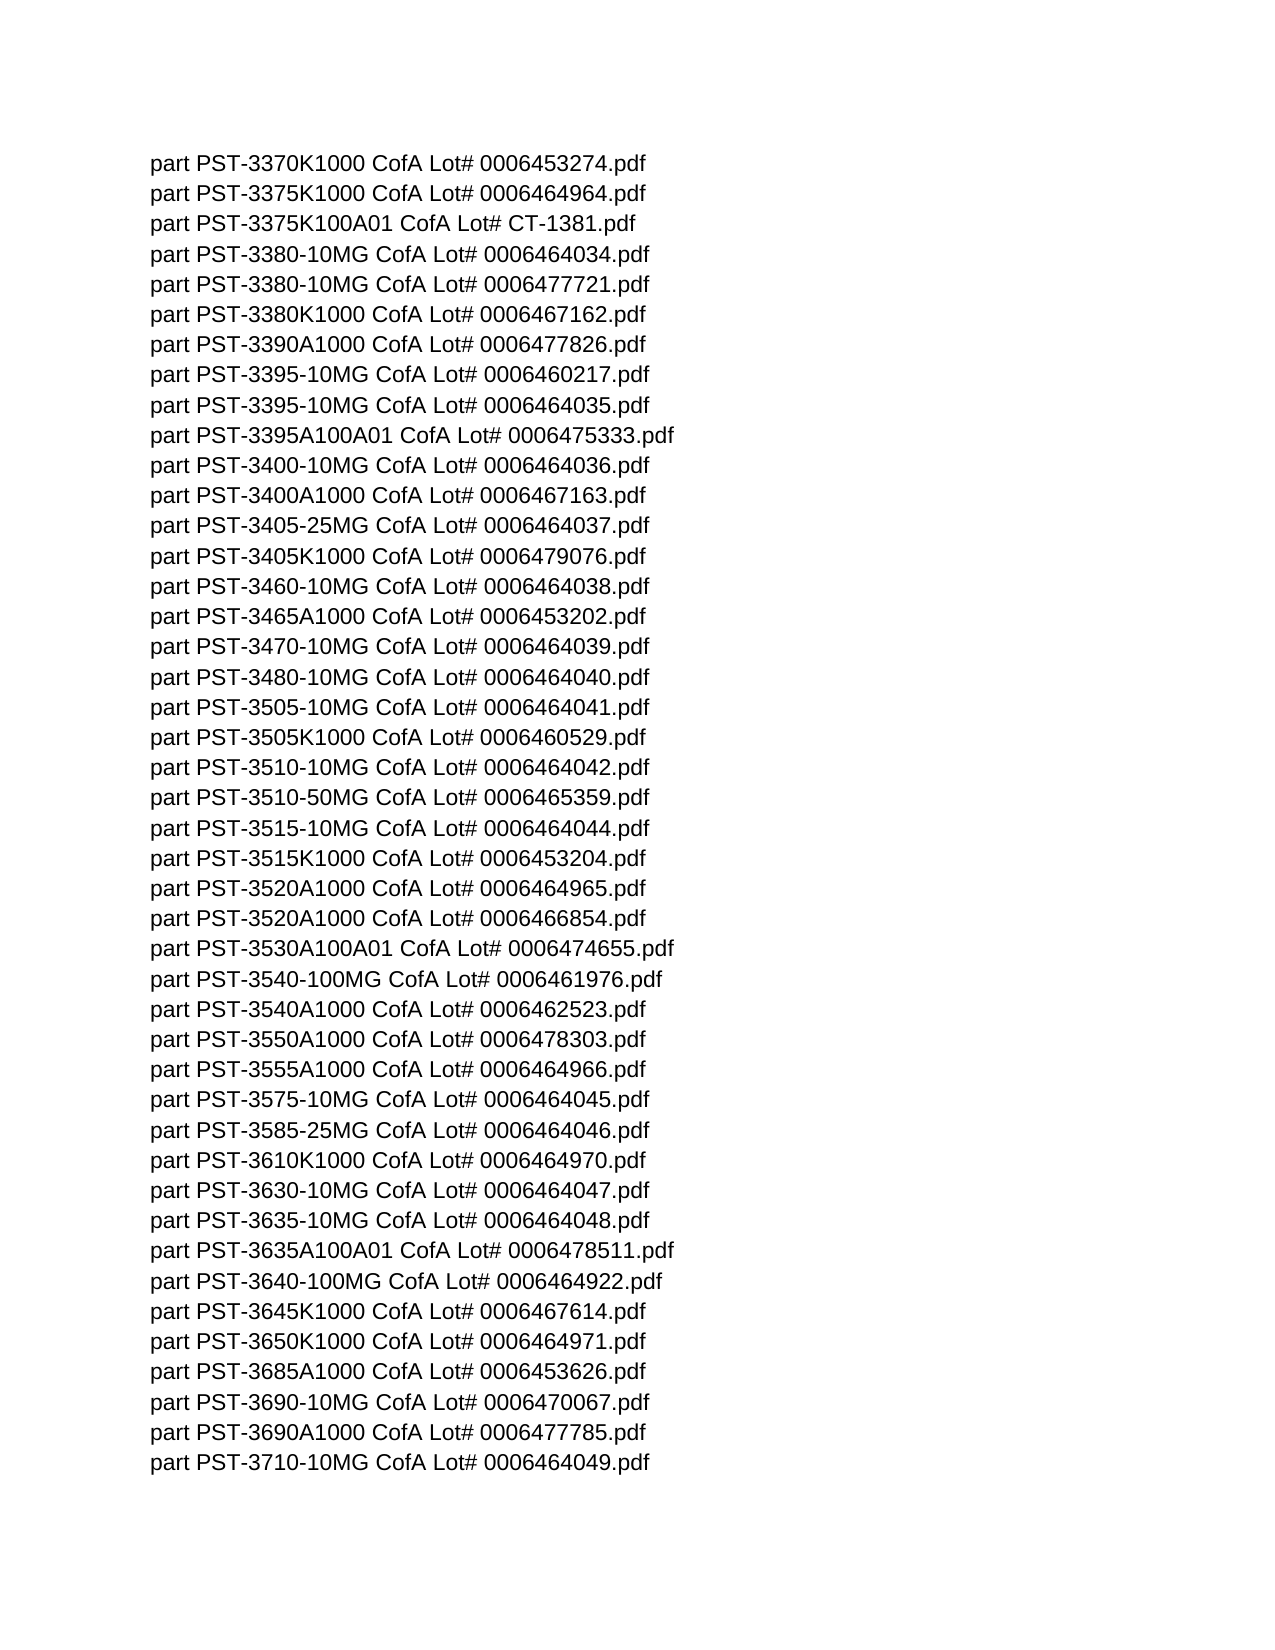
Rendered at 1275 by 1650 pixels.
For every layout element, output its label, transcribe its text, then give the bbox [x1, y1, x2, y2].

text part PST-3550A1000 CofA Lot# 0006478303.pdf [150, 1026, 1125, 1052]
text part PST-3405-25MG CofA Lot# 0006464037.pdf [150, 512, 1125, 539]
text part PST-3520A1000 CofA Lot# 0006466854.pdf [150, 905, 1125, 932]
text part PST-3540A1000 CofA Lot# 0006462523.pdf [150, 996, 1125, 1022]
text part PST-3390A1000 CofA Lot# 0006477826.pdf [150, 331, 1125, 358]
text part PST-3505K1000 CofA Lot# 0006460529.pdf [150, 724, 1125, 750]
text part PST-3395-10MG CofA Lot# 0006460217.pdf [150, 361, 1125, 388]
text part PST-3645K1000 CofA Lot# 0006467614.pdf [150, 1298, 1125, 1324]
text part PST-3460-10MG CofA Lot# 0006464038.pdf [150, 573, 1125, 599]
text part PST-3630-10MG CofA Lot# 0006464047.pdf [150, 1177, 1125, 1203]
text part PST-3380K1000 CofA Lot# 0006467162.pdf [150, 301, 1125, 327]
text part PST-3685A1000 CofA Lot# 0006453626.pdf [150, 1358, 1125, 1385]
text part PST-3635A100A01 CofA Lot# 0006478511.pdf [150, 1237, 1125, 1264]
text part PST-3690-10MG CofA Lot# 0006470067.pdf [150, 1388, 1125, 1415]
text part PST-3375K1000 CofA Lot# 0006464964.pdf [150, 180, 1125, 207]
text part PST-3375K100A01 CofA Lot# CT-1381.pdf [150, 210, 1125, 237]
text part PST-3640-100MG CofA Lot# 0006464922.pdf [150, 1268, 1125, 1294]
text part PST-3380-10MG CofA Lot# 0006464034.pdf [150, 241, 1125, 267]
text part PST-3480-10MG CofA Lot# 0006464040.pdf [150, 663, 1125, 690]
text part PST-3515K1000 CofA Lot# 0006453204.pdf [150, 845, 1125, 871]
text part PST-3650K1000 CofA Lot# 0006464971.pdf [150, 1328, 1125, 1354]
text part PST-3505-10MG CofA Lot# 0006464041.pdf [150, 694, 1125, 720]
text part PST-3510-50MG CofA Lot# 0006465359.pdf [150, 784, 1125, 811]
text part PST-3395-10MG CofA Lot# 0006464035.pdf [150, 392, 1125, 418]
text part PST-3370K1000 CofA Lot# 0006453274.pdf [150, 150, 1125, 176]
text part PST-3635-10MG CofA Lot# 0006464048.pdf [150, 1207, 1125, 1234]
text part PST-3555A1000 CofA Lot# 0006464966.pdf [150, 1056, 1125, 1083]
text part PST-3520A1000 CofA Lot# 0006464965.pdf [150, 875, 1125, 901]
text part PST-3585-25MG CofA Lot# 0006464046.pdf [150, 1117, 1125, 1143]
text part PST-3575-10MG CofA Lot# 0006464045.pdf [150, 1086, 1125, 1113]
text part PST-3380-10MG CofA Lot# 0006477721.pdf [150, 271, 1125, 297]
text part PST-3690A1000 CofA Lot# 0006477785.pdf [150, 1419, 1125, 1445]
text part PST-3470-10MG CofA Lot# 0006464039.pdf [150, 633, 1125, 660]
text part PST-3395A100A01 CofA Lot# 0006475333.pdf [150, 422, 1125, 448]
text part PST-3530A100A01 CofA Lot# 0006474655.pdf [150, 935, 1125, 962]
text part PST-3540-100MG CofA Lot# 0006461976.pdf [150, 966, 1125, 992]
text part PST-3400-10MG CofA Lot# 0006464036.pdf [150, 452, 1125, 478]
text part PST-3400A1000 CofA Lot# 0006467163.pdf [150, 482, 1125, 509]
text part PST-3510-10MG CofA Lot# 0006464042.pdf [150, 754, 1125, 781]
text part PST-3515-10MG CofA Lot# 0006464044.pdf [150, 814, 1125, 841]
text part PST-3710-10MG CofA Lot# 0006464049.pdf [150, 1449, 1125, 1475]
text part PST-3465A1000 CofA Lot# 0006453202.pdf [150, 603, 1125, 629]
text part PST-3610K1000 CofA Lot# 0006464970.pdf [150, 1147, 1125, 1173]
text part PST-3405K1000 CofA Lot# 0006479076.pdf [150, 543, 1125, 569]
